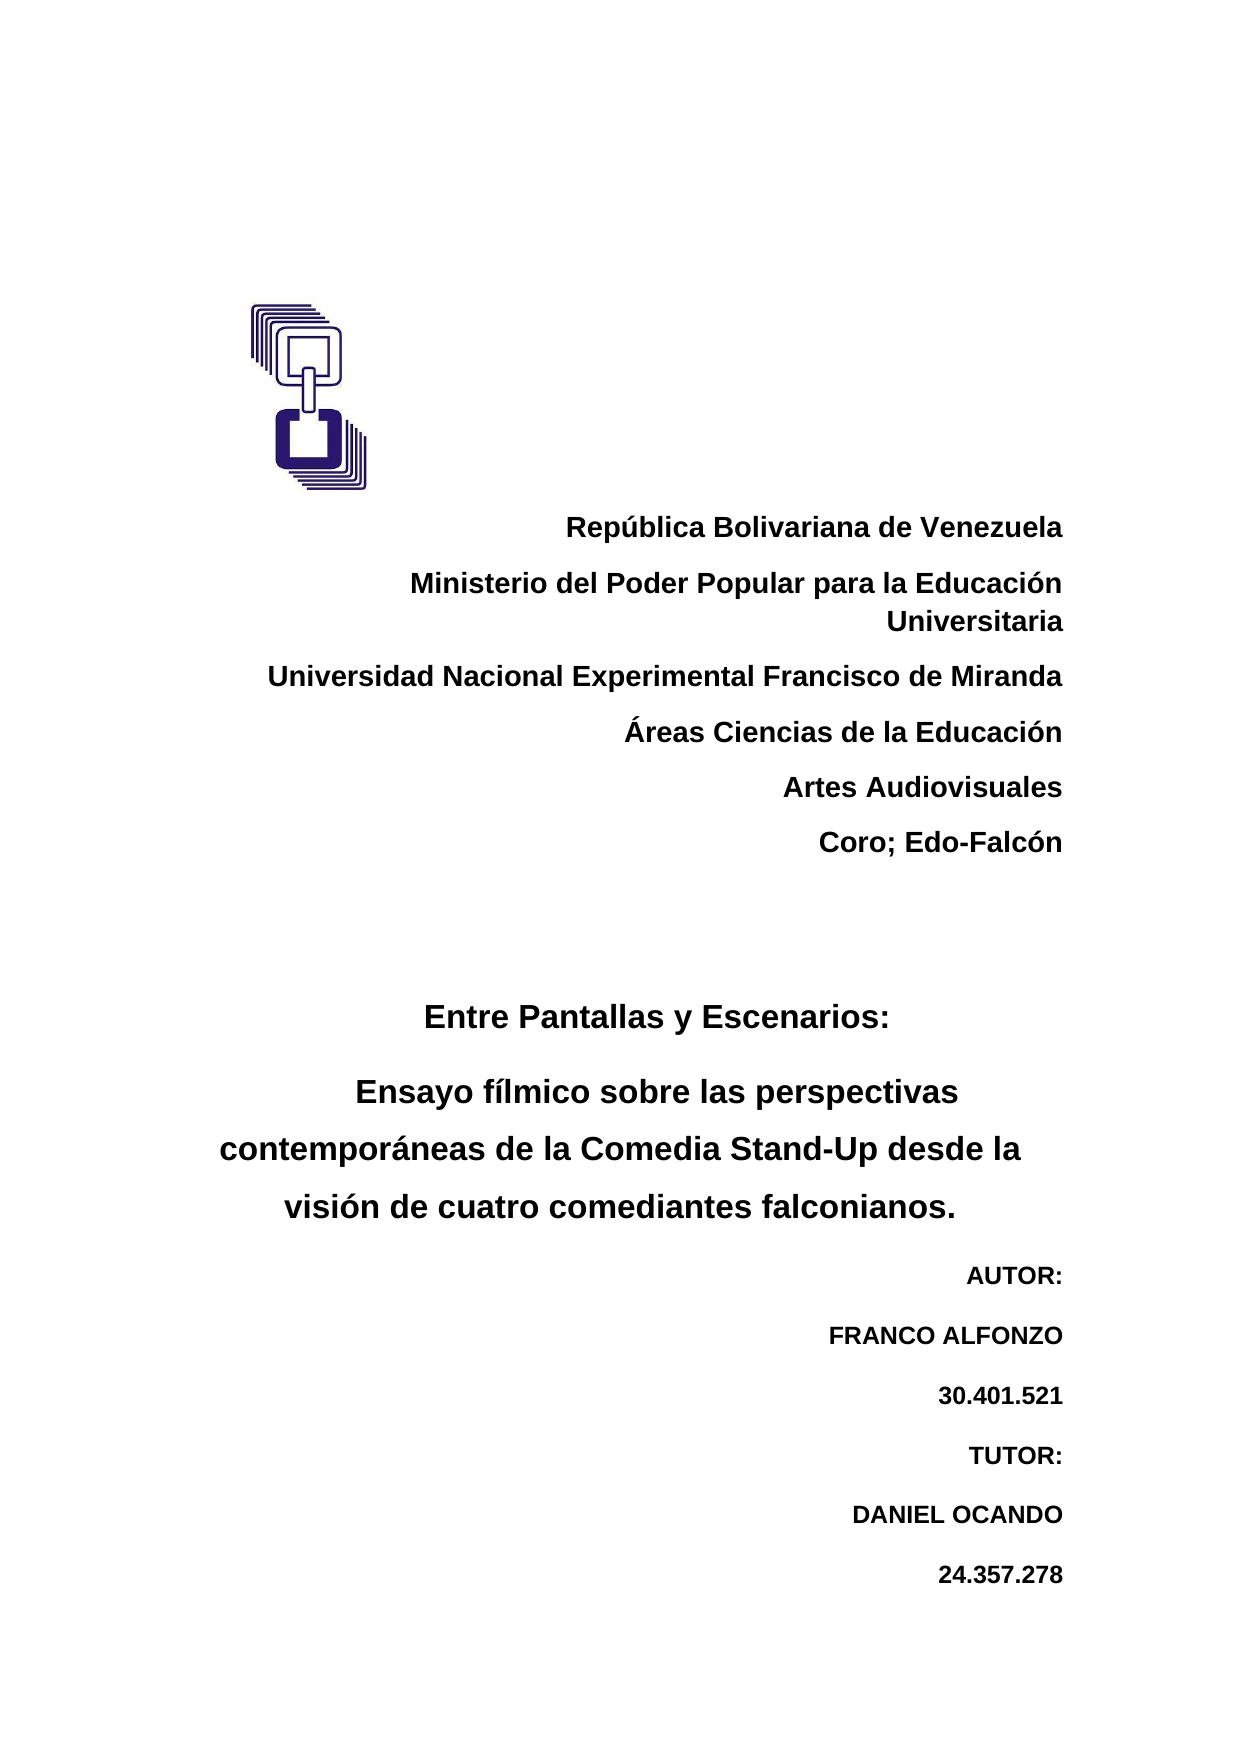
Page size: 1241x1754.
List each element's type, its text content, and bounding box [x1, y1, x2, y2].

text Ministerio del Poder Popular para la Educación Universitaria [177, 566, 1063, 638]
text Ensayo fílmico sobre las perspectivas contemporáneas de la Comedia Stand-Up desde la visión de cuatro comediantes falconianos. [177, 1072, 1063, 1225]
text Entre Pantallas y Escenarios: [177, 997, 1063, 1036]
picture [251, 296, 368, 490]
text 30.401.521 [177, 1381, 1063, 1409]
text Coro; Edo-Falcón [177, 825, 1063, 858]
text Áreas Ciencias de la Educación [177, 714, 1063, 748]
text República Bolivariana de Venezuela [177, 510, 1063, 544]
text FRANCO ALFONZO [177, 1321, 1063, 1350]
text TUTOR: [177, 1441, 1063, 1469]
text Artes Audiovisuales [177, 770, 1063, 803]
text 24.357.278 [177, 1560, 1063, 1589]
text DANIEL OCANDO [177, 1500, 1063, 1529]
text AUTOR: [177, 1261, 1063, 1290]
text Universidad Nacional Experimental Francisco de Miranda [177, 659, 1063, 693]
